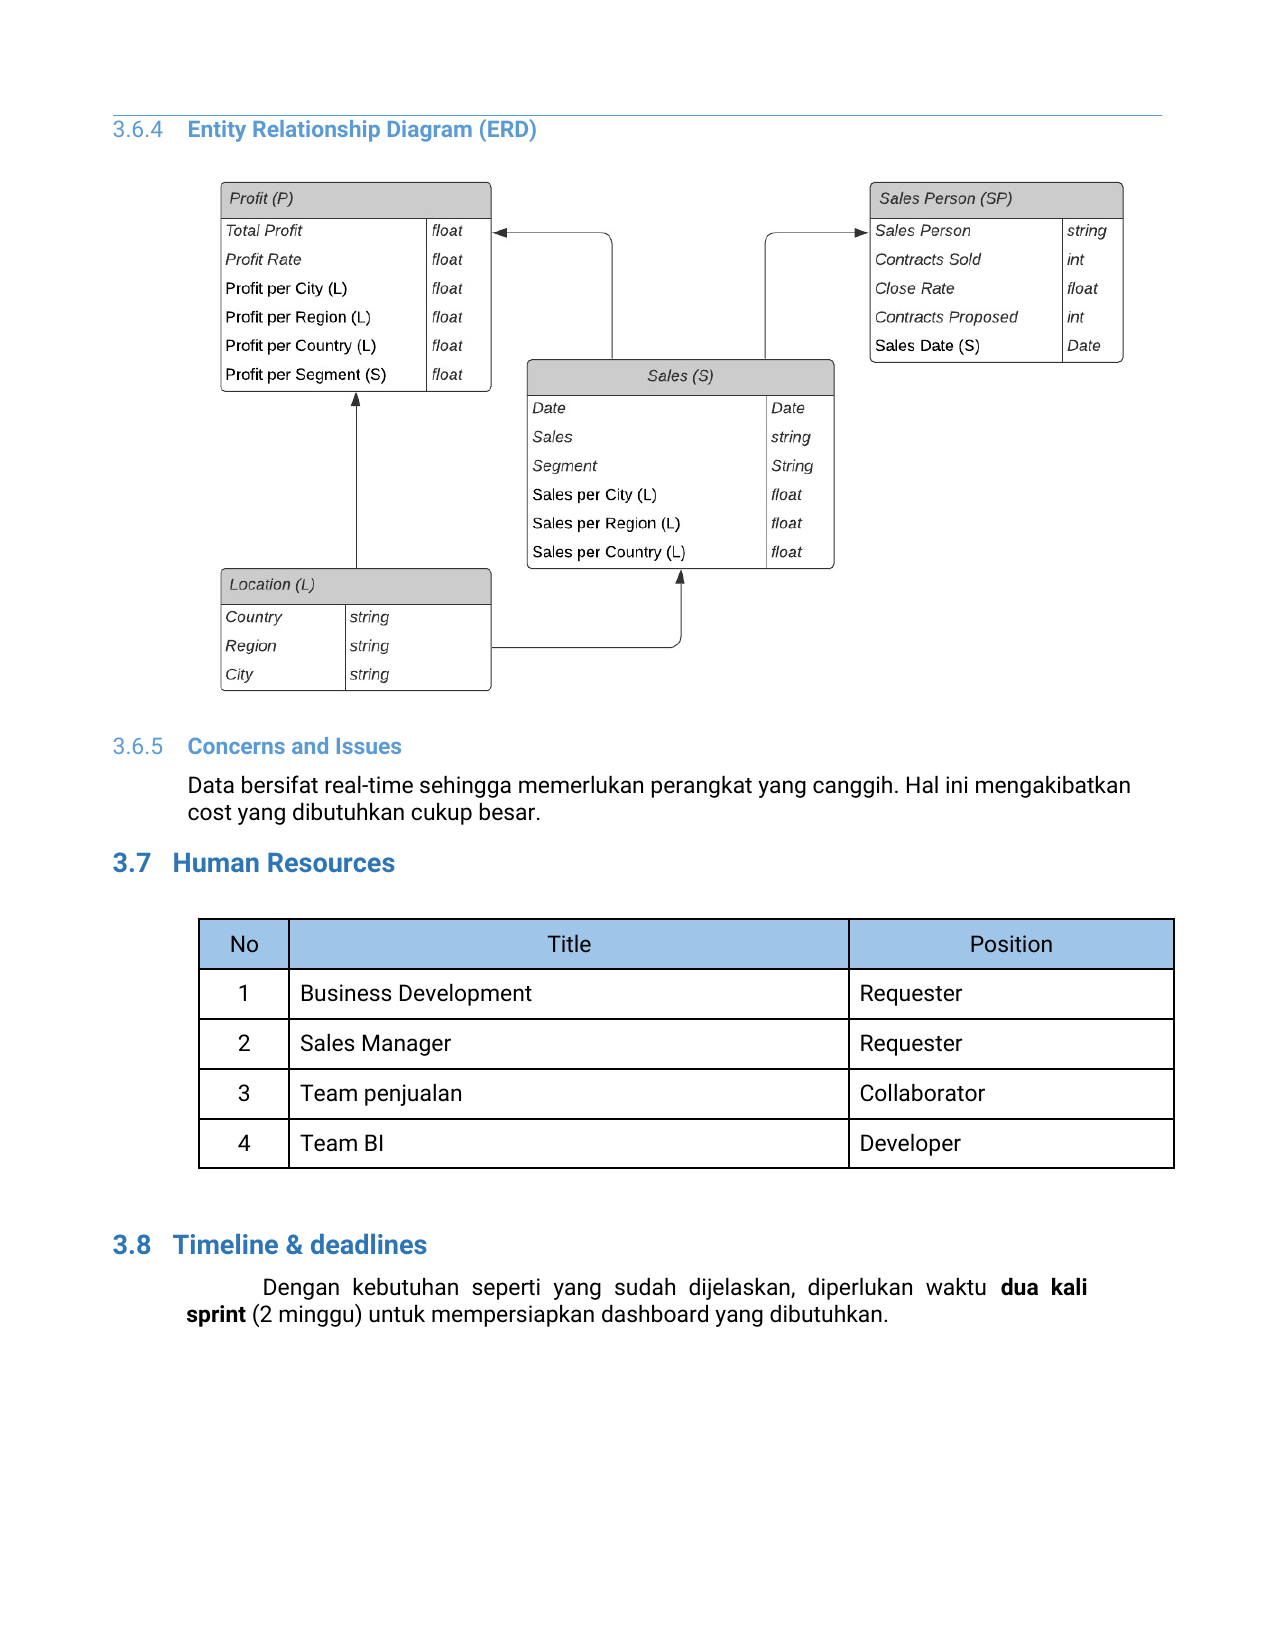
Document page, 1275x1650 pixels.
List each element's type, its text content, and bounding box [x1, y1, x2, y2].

table_cell Team penjualan [290, 1070, 848, 1117]
table_header Position [850, 920, 1173, 968]
table_cell Developer [850, 1120, 1173, 1167]
picture [187, 163, 1137, 713]
table_cell 2 [200, 1020, 288, 1068]
subtitle Concerns and Issues [112, 733, 1162, 760]
table_header Title [290, 920, 848, 968]
text Data bersifat real-time sehingga memerlukan perangkat yang canggih. Hal ini mengakibatkan cost yang dibutuhkan cukup besar. [187, 773, 1162, 826]
subtitle Entity Relationship Diagram (ERD) [112, 116, 1162, 143]
table_header No [200, 920, 288, 968]
table_cell 4 [200, 1120, 288, 1167]
table_cell Sales Manager [290, 1020, 848, 1068]
subtitle Human Resources [112, 847, 1162, 879]
table_cell 1 [200, 970, 288, 1018]
table_cell 3 [200, 1070, 288, 1117]
table_cell Team BI [290, 1120, 848, 1167]
text Dengan kebutuhan seperti yang sudah dijelaskan, diperlukan waktu dua kali sprint (2 minggu) untuk mempersiapkan dashboard yang dibutuhkan. [186, 1274, 1087, 1328]
table_cell Requester [850, 970, 1173, 1018]
table_cell Collaborator [850, 1070, 1173, 1117]
table_cell Requester [850, 1020, 1173, 1068]
subtitle Timeline & deadlines [112, 1229, 1162, 1261]
table_cell Business Development [290, 970, 848, 1018]
